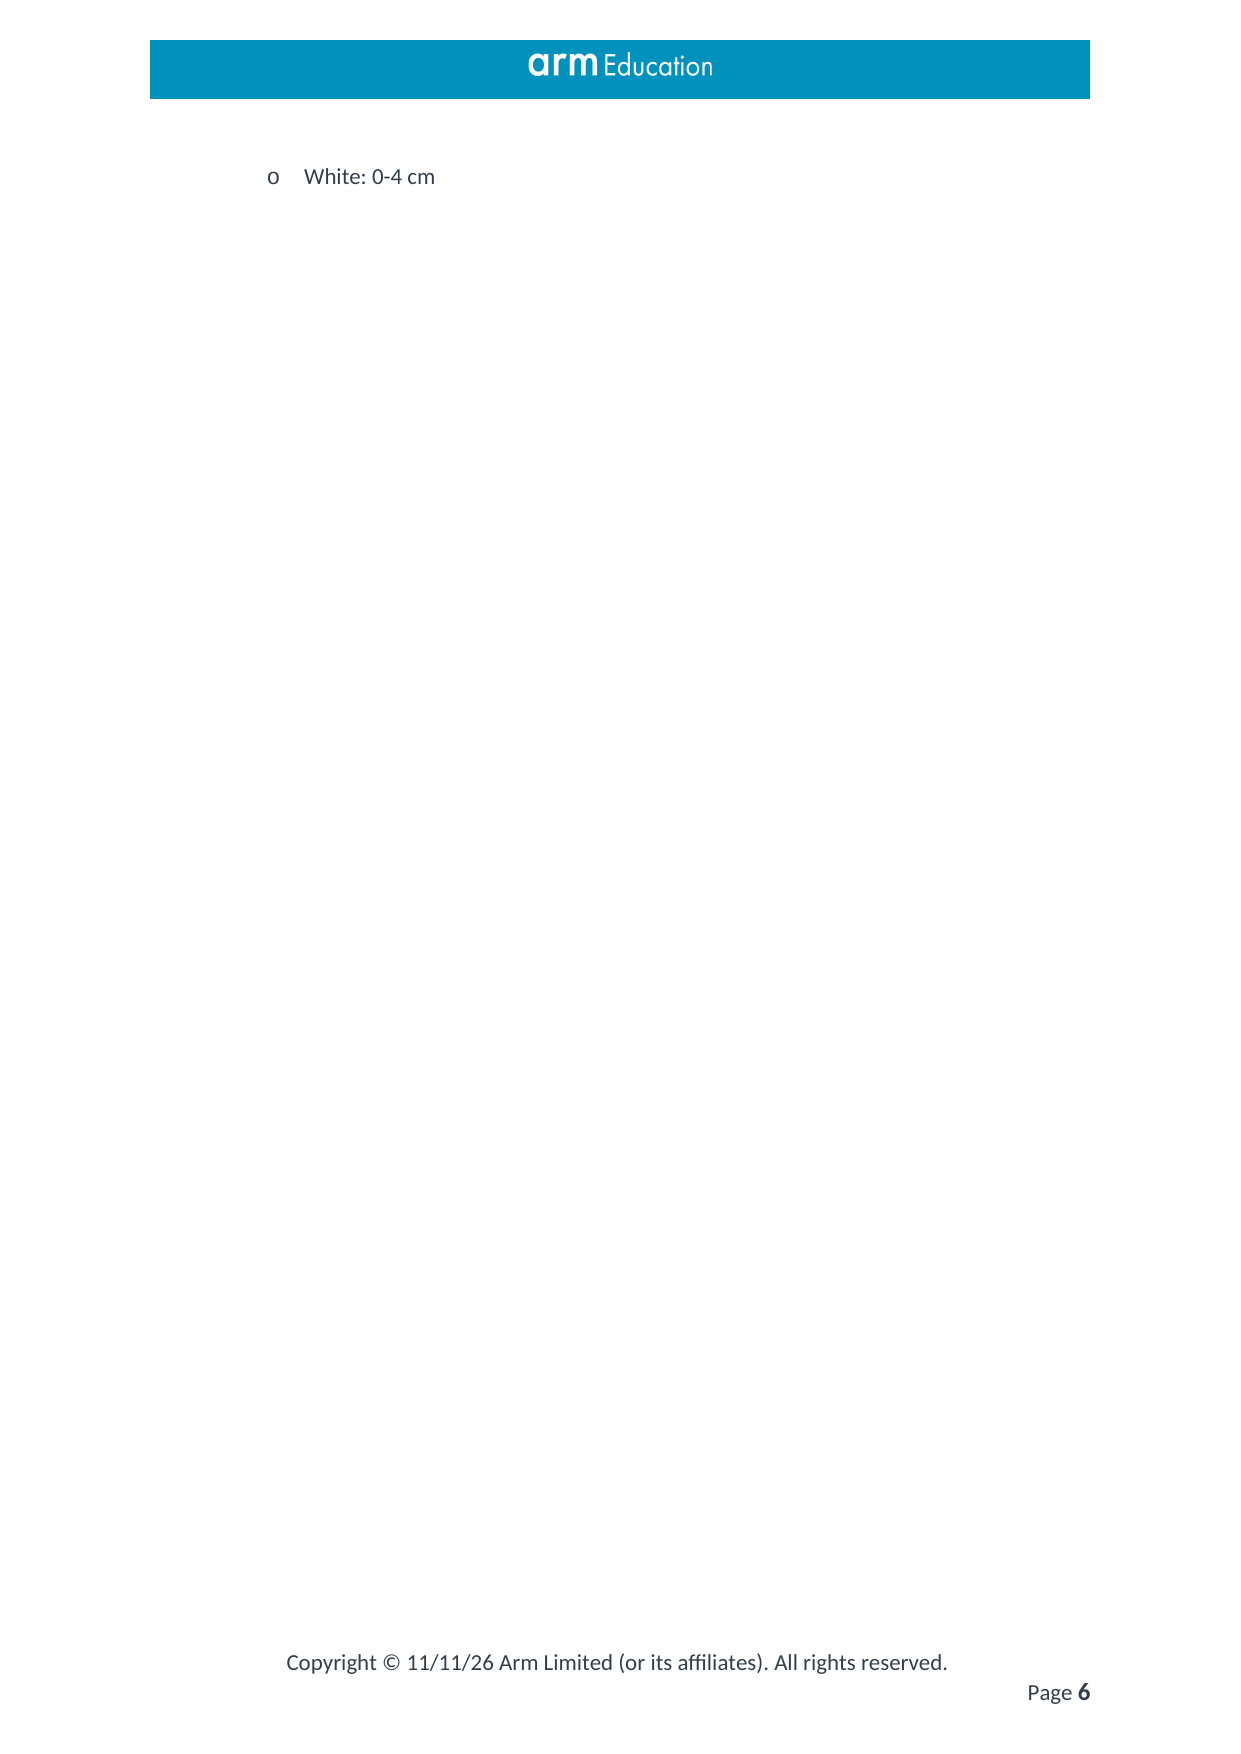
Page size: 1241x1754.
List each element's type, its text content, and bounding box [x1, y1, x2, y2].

picture [675, 58, 679, 75]
picture [529, 54, 548, 75]
picture [570, 54, 597, 75]
list White: 0-4 cm [266, 162, 1090, 192]
picture [606, 55, 615, 75]
picture [554, 54, 566, 75]
